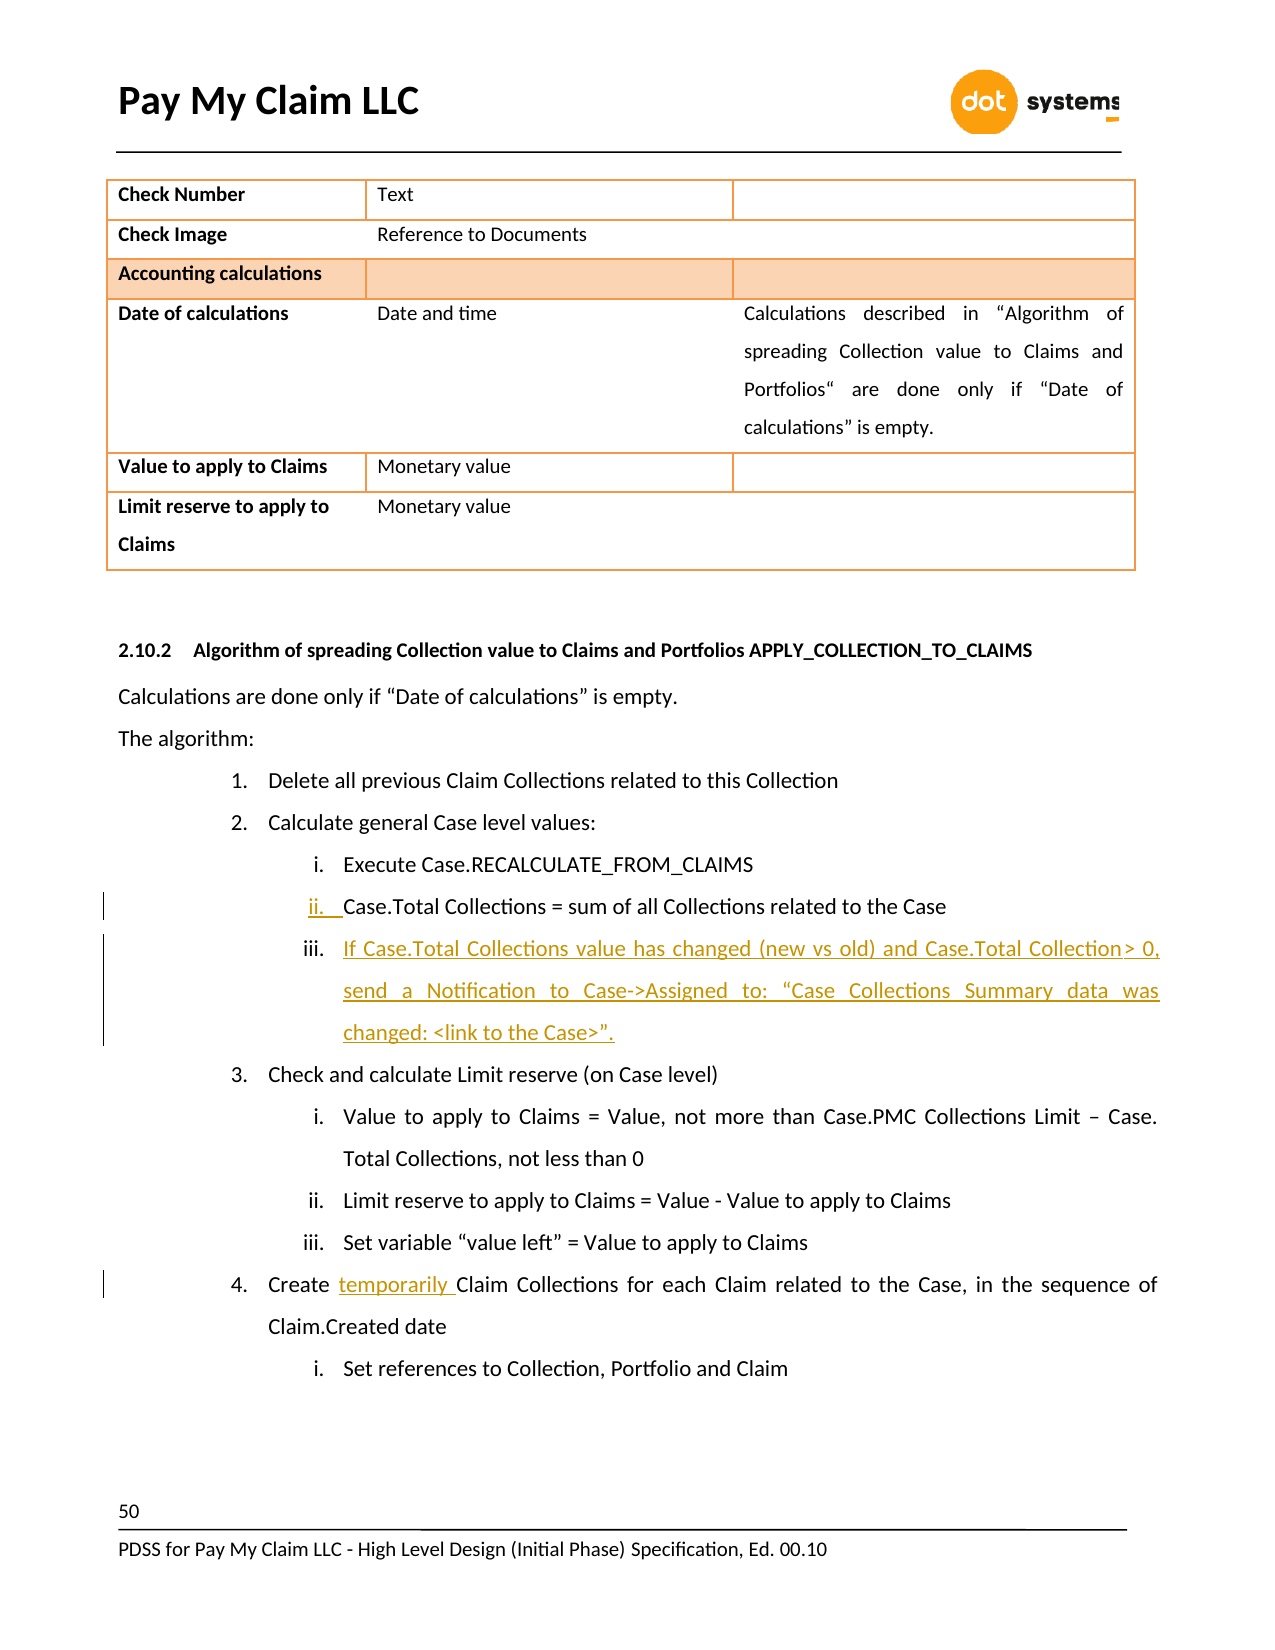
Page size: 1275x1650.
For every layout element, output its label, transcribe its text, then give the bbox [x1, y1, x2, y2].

text Calculations are done only if “Date of calculations” is empty. [118, 682, 1160, 710]
list Execute Case.RECALCULATE_FROM_CLAIMS [324, 850, 1160, 878]
table_cell [734, 454, 1134, 491]
table_cell Value to apply to Claims [108, 454, 365, 491]
table_cell Date and time [366, 300, 733, 452]
table_cell [367, 260, 732, 298]
table_cell [734, 260, 1134, 298]
table_cell Date of calculations [108, 300, 366, 452]
table_cell Monetary value [367, 454, 732, 491]
table_cell [733, 493, 1134, 569]
table_cell Check Number [108, 181, 365, 219]
table_cell Text [367, 181, 732, 219]
list Check and calculate Limit reserve (on Case level) [231, 1060, 1160, 1088]
list Calculate general Case level values: [231, 808, 1160, 836]
table_cell Accounting calculations [108, 260, 365, 298]
table_cell [734, 181, 1134, 219]
subtitle Algorithm of spreading Collection value to Claims and Portfolios APPLY_COLLECTION_TO_CLAIMS [118, 638, 1160, 663]
list Value to apply to Claims = Value, not more than Case.PMC Collections Limit – Case. Total Collections, not less than 0 [324, 1102, 1160, 1172]
text The algorithm: [118, 724, 1160, 752]
table_cell [733, 221, 1134, 258]
table_cell Limit reserve to apply to Claims [108, 493, 366, 569]
list Case.Total Collections = sum of all Collections related to the Case [324, 892, 1160, 920]
list Delete all previous Claim Collections related to this Collection [231, 766, 1160, 794]
table_cell Monetary value [366, 493, 733, 569]
list Limit reserve to apply to Claims = Value - Value to apply to Claims [324, 1186, 1160, 1214]
picture [950, 69, 1120, 134]
table_cell Reference to Documents [366, 221, 733, 258]
table_cell Calculations described in “Algorithm of spreading Collection value to Claims and Portfolios“ are done only if “Date of calculations” is empty. [733, 300, 1134, 452]
list Create Claim Collections for each Claim related to the Case, in the sequence of Claim.Created date [231, 1270, 1160, 1340]
list Set variable “value left” = Value to apply to Claims [324, 1228, 1160, 1256]
table_cell Check Image [108, 221, 366, 258]
list Set references to Collection, Portfolio and Claim [324, 1354, 1160, 1382]
